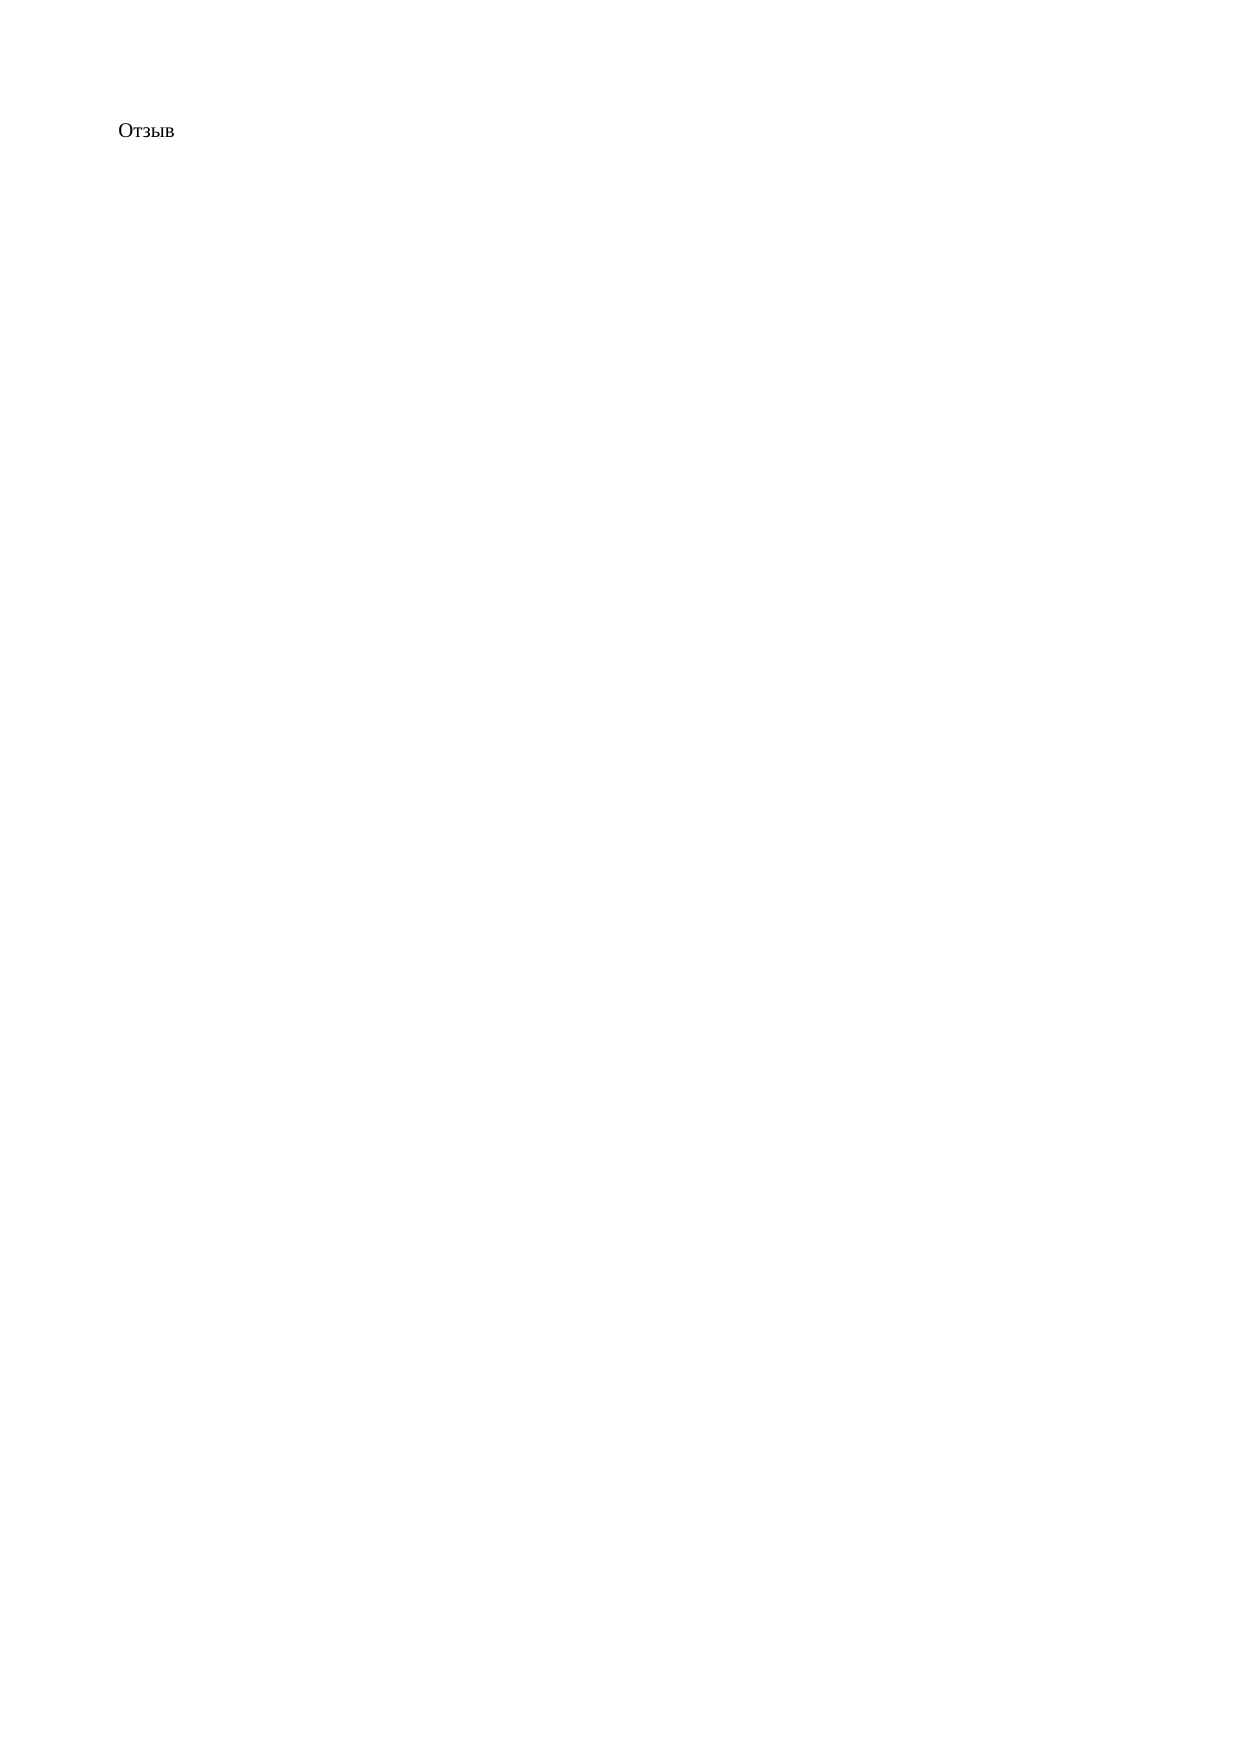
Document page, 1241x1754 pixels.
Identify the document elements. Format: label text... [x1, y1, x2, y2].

text Отзыв [118, 118, 1122, 142]
